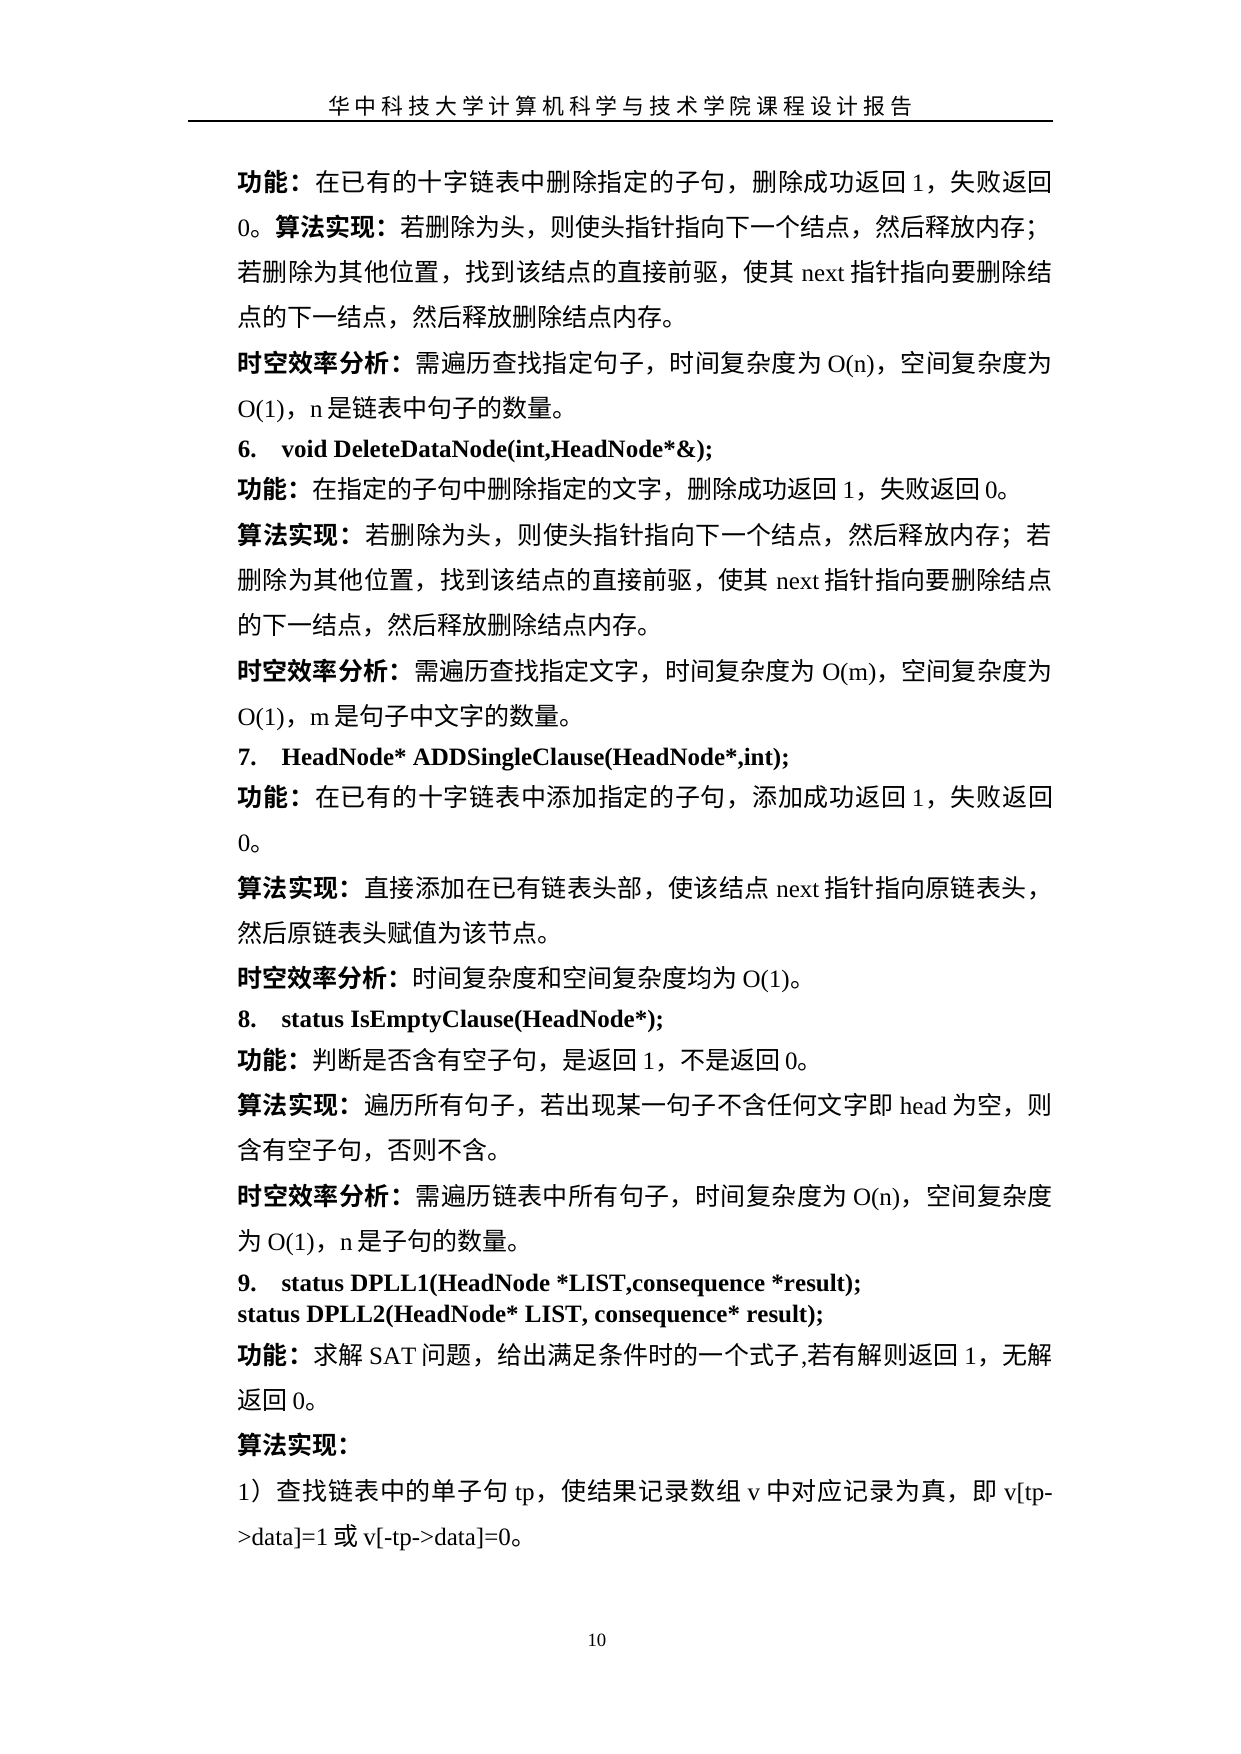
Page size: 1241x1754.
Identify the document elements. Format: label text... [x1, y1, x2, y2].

text 1）查找链表中的单子句tp，使结果记录数组v中对应记录为真，即v[tp->data]=1或v[-tp->data]=0。 [237, 1471, 1053, 1553]
text 算法实现：直接添加在已有链表头部，使该结点next指针指向原链表头，然后原链表头赋值为该节点。 [237, 868, 1053, 950]
text 算法实现：遍历所有句子，若出现某一句子不含任何文字即head为空，则含有空子句，否则不含。 [237, 1085, 1053, 1167]
text 功能：判断是否含有空子句，是返回1，不是返回0。 [237, 1040, 1053, 1076]
text 功能：求解SAT问题，给出满足条件时的一个式子,若有解则返回1，无解返回0。 [237, 1335, 1053, 1417]
text 功能：在已有的十字链表中删除指定的子句，删除成功返回1，失败返回0。算法实现：若删除为头，则使头指针指向下一个结点，然后释放内存；若删除为其他位置，找到该结点的直接前驱，使其next指针指向要删除结点的下一结点，然后释放删除结点内存。 [237, 162, 1053, 334]
list status DPLL1(HeadNode *LIST,consequence *result); [238, 1267, 1053, 1299]
list status IsEmptyClause(HeadNode*); [238, 1004, 1053, 1033]
text 时空效率分析：时间复杂度和空间复杂度均为O(1)。 [237, 959, 1053, 995]
text 时空效率分析：需遍历查找指定文字，时间复杂度为O(m)，空间复杂度为O(1)，m是句子中文字的数量。 [237, 651, 1053, 733]
list void DeleteDataNode(int,HeadNode*&); [238, 434, 1053, 463]
list HeadNode* ADDSingleClause(HeadNode*,int); [238, 742, 1053, 770]
text status DPLL2(HeadNode* LIST, consequence* result); [237, 1299, 1053, 1328]
text 功能：在指定的子句中删除指定的文字，删除成功返回1，失败返回0。 [237, 470, 1053, 506]
text 算法实现：若删除为头，则使头指针指向下一个结点，然后释放内存；若删除为其他位置，找到该结点的直接前驱，使其next指针指向要删除结点的下一结点，然后释放删除结点内存。 [237, 515, 1053, 642]
text 时空效率分析：需遍历链表中所有句子，时间复杂度为O(n)，空间复杂度为O(1)，n是子句的数量。 [237, 1176, 1053, 1258]
text 算法实现： [237, 1426, 1053, 1462]
text 功能：在已有的十字链表中添加指定的子句，添加成功返回1，失败返回0。 [238, 778, 1053, 859]
text 时空效率分析：需遍历查找指定句子，时间复杂度为O(n)，空间复杂度为O(1)，n是链表中句子的数量。 [237, 343, 1053, 425]
